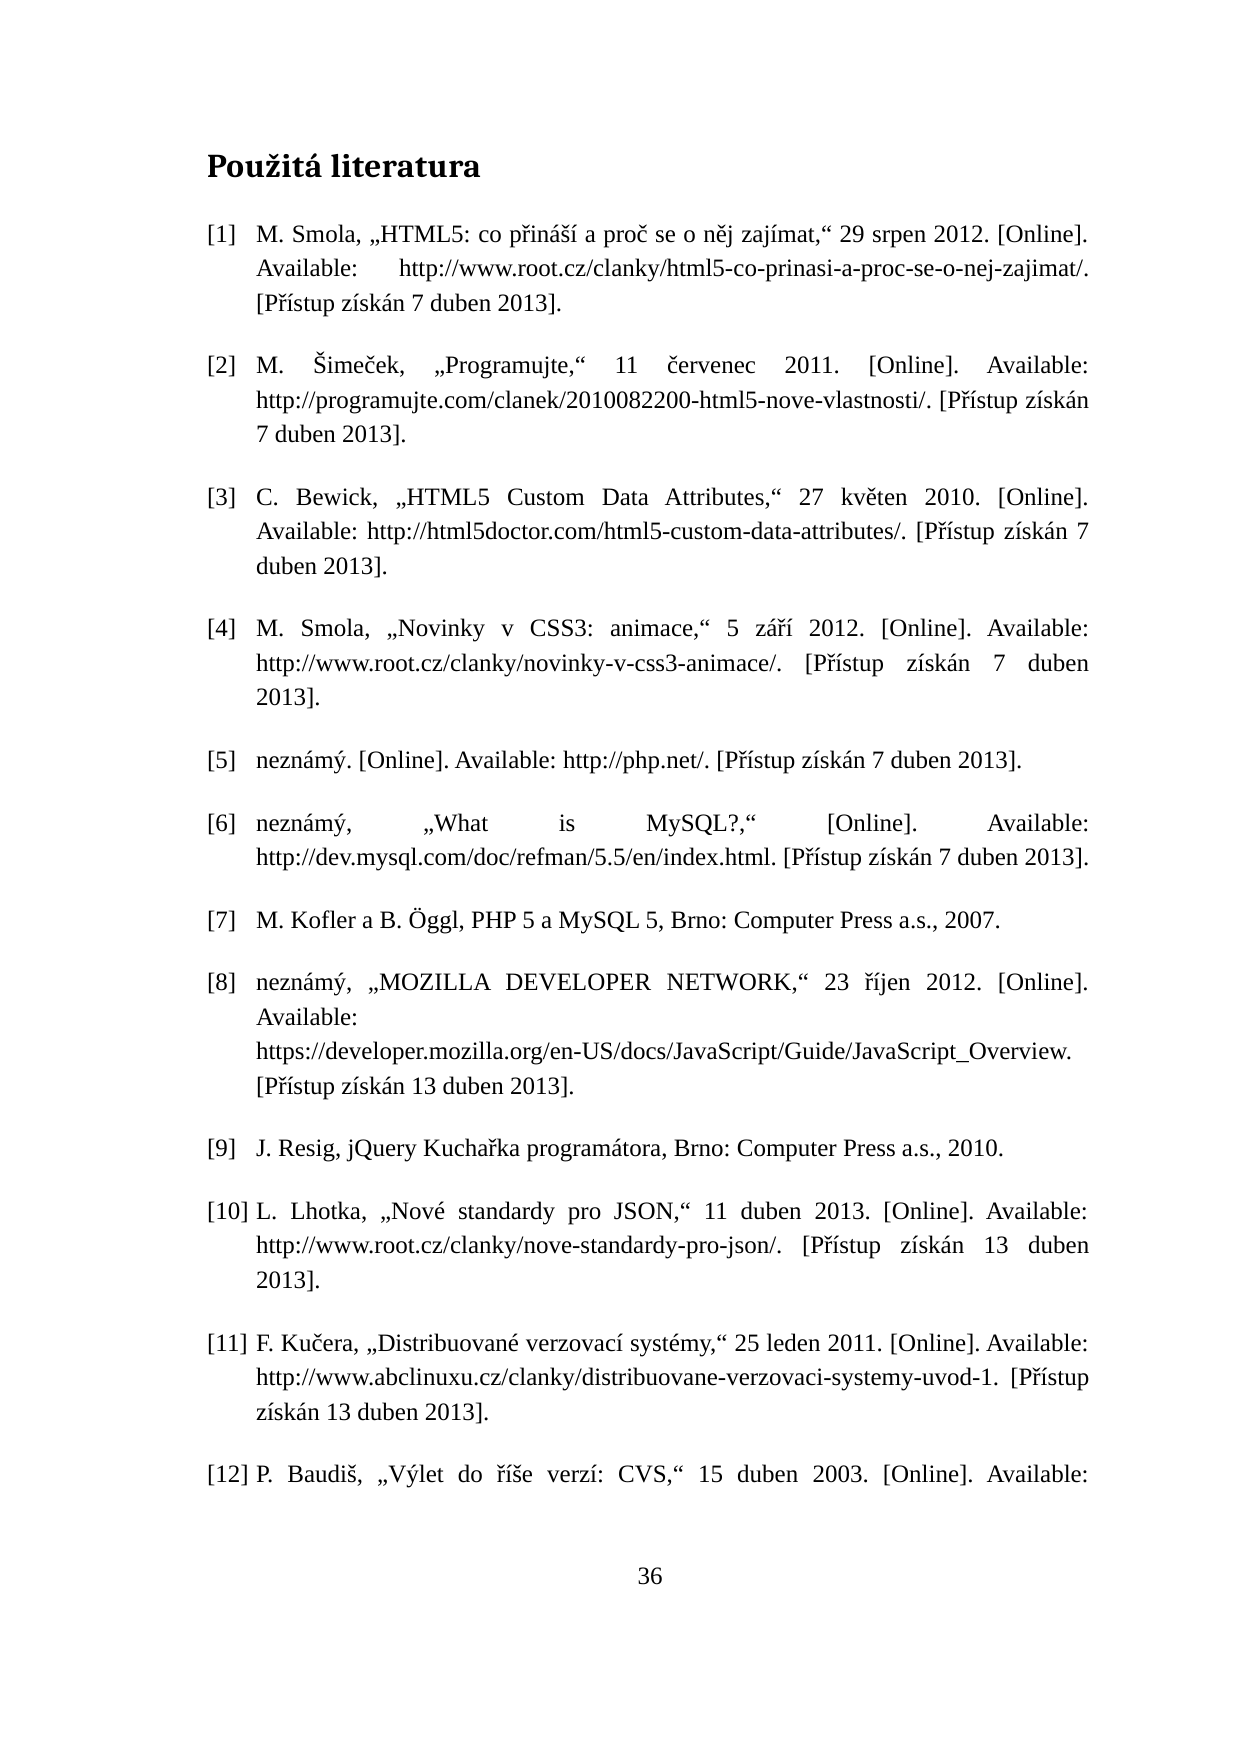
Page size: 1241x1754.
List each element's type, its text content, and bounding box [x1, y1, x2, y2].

table_cell [5] [205, 744, 254, 806]
table_cell neznámý. [Online]. Available: http://php.net/. [Přístup získán 7 duben 2013]. [254, 744, 1091, 806]
table_cell [6] [205, 806, 254, 903]
table_cell [8] [205, 966, 254, 1132]
table_cell F. Kučera, „Distribuované verzovací systémy,“ 25 leden 2011. [Online]. Available: http://www.abclinuxu.cz/clanky/distribuovane-verzovaci-systemy-uvod-1. [Přístup získán 13 duben 2013]. [254, 1326, 1091, 1458]
table_cell L. Lhotka, „Nové standardy pro JSON,“ 11 duben 2013. [Online]. Available: http://www.root.cz/clanky/nove-standardy-pro-json/. [Přístup získán 13 duben 2013]. [254, 1195, 1091, 1326]
table_cell M. Kofler a B. Öggl, PHP 5 a MySQL 5, Brno: Computer Press a.s., 2007. [254, 903, 1091, 966]
table_header M. Smola, „HTML5: co přináší a proč se o něj zajímat,“ 29 srpen 2012. [Online]. Available: http://www.root.cz/clanky/html5-co-prinasi-a-proc-se-o-nej-zajimat/. [Přístup získán 7 duben 2013]. [254, 217, 1091, 349]
table_cell [3] [205, 480, 254, 612]
title Použitá literatura [207, 148, 1092, 186]
table_cell M. Šimeček, „Programujte,“ 11 červenec 2011. [Online]. Available: http://programujte.com/clanek/2010082200-html5-nove-vlastnosti/. [Přístup získán 7 duben 2013]. [254, 349, 1091, 480]
table_header [1] [205, 217, 254, 349]
table_cell C. Bewick, „HTML5 Custom Data Attributes,“ 27 květen 2010. [Online]. Available: http://html5doctor.com/html5-custom-data-attributes/. [Přístup získán 7 duben 2013]. [254, 480, 1091, 612]
table_cell [12] [205, 1458, 254, 1489]
table_cell [4] [205, 612, 254, 743]
table_cell [9] [205, 1132, 254, 1194]
table_cell J. Resig, jQuery Kuchařka programátora, Brno: Computer Press a.s., 2010. [254, 1132, 1091, 1194]
table_cell [2] [205, 349, 254, 480]
table_cell [10] [205, 1195, 254, 1326]
table_cell [7] [205, 903, 254, 966]
table_cell neznámý, „What is MySQL?,“ [Online]. Available: http://dev.mysql.com/doc/refman/5.5/en/index.html. [Přístup získán 7 duben 2013]. [254, 806, 1091, 903]
table_cell [11] [205, 1326, 254, 1458]
table_cell M. Smola, „Novinky v CSS3: animace,“ 5 září 2012. [Online]. Available: http://www.root.cz/clanky/novinky-v-css3-animace/. [Přístup získán 7 duben 2013]. [254, 612, 1091, 743]
table_cell neznámý, „MOZILLA DEVELOPER NETWORK,“ 23 říjen 2012. [Online]. Available: https://developer.mozilla.org/en-US/docs/JavaScript/Guide/JavaScript_Overview. [Přístup získán 13 duben 2013]. [254, 966, 1091, 1132]
